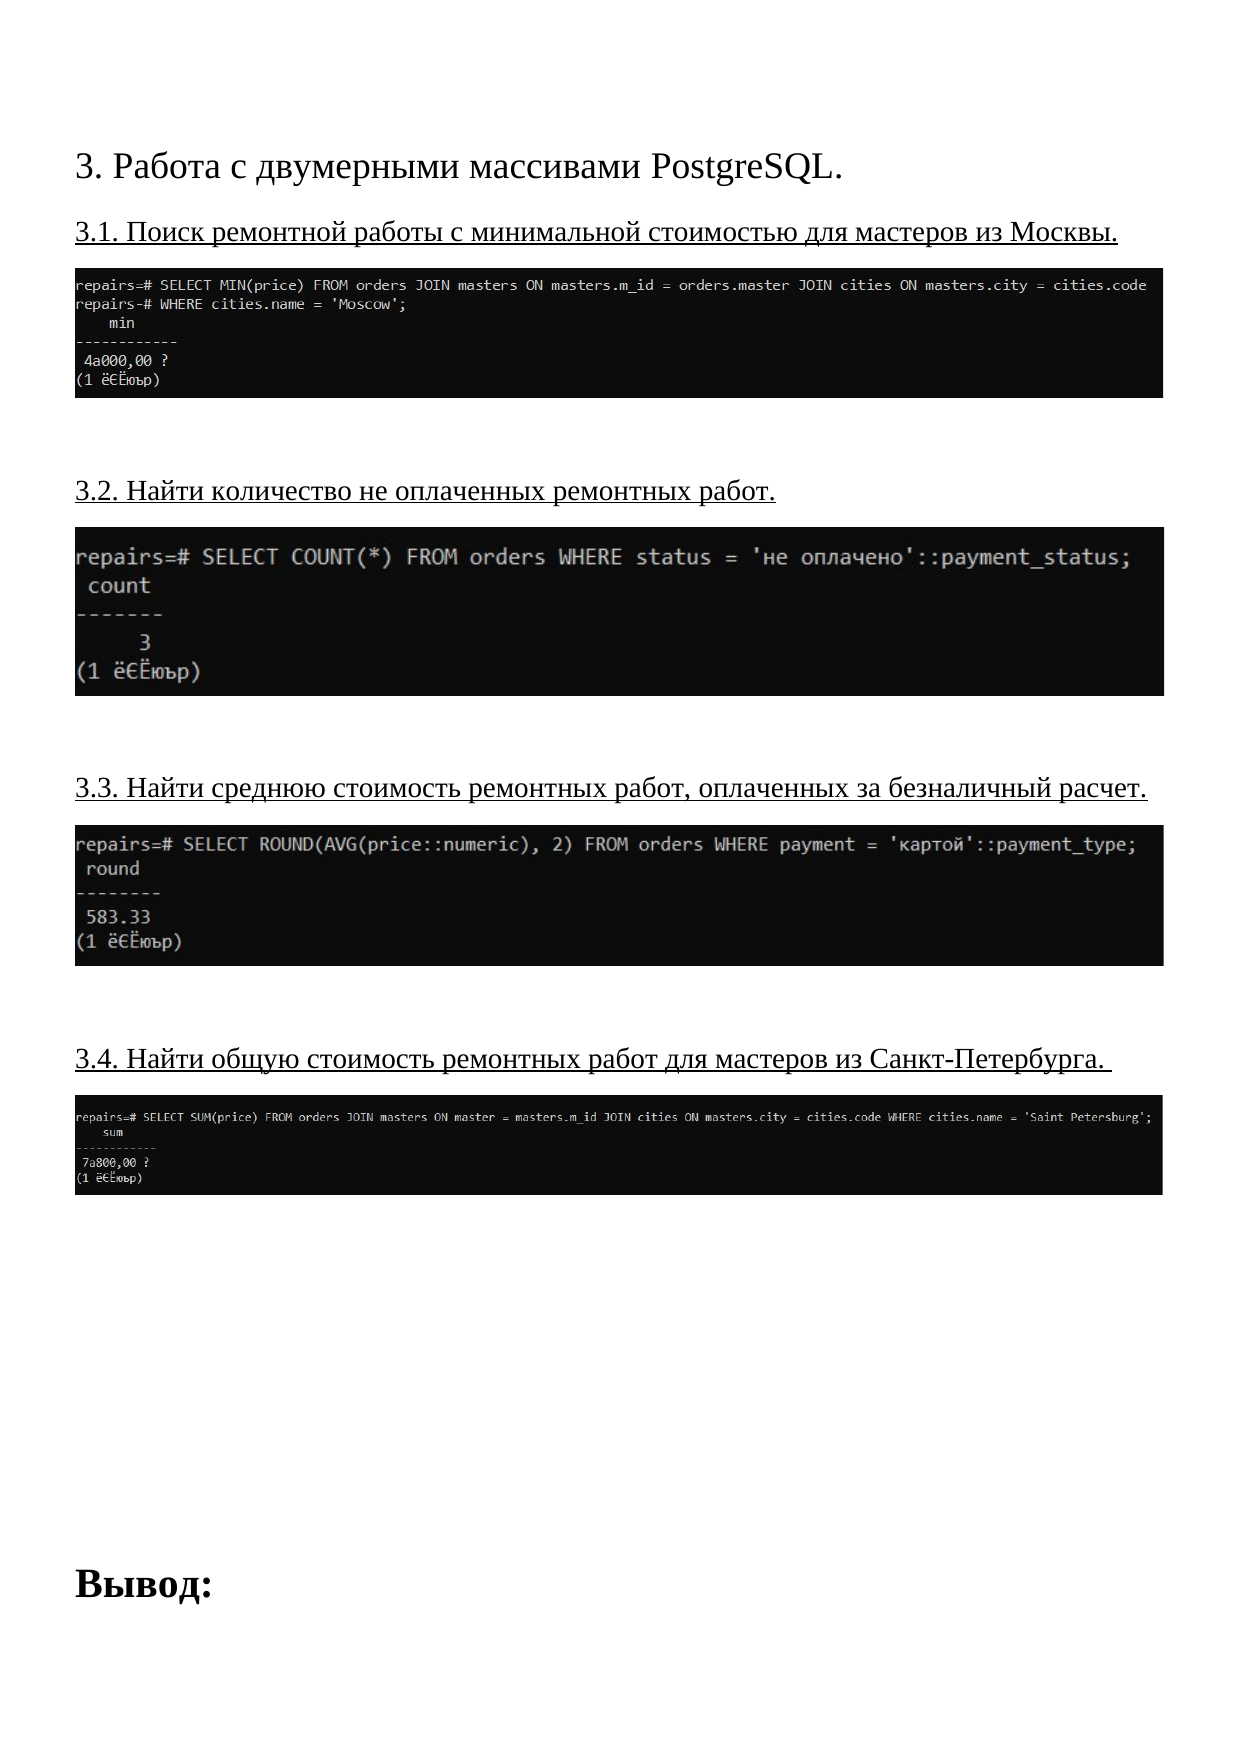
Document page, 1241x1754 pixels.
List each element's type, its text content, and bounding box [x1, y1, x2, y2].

list 3.1. Поиск ремонтной работы с минимальной стоимостью для мастеров из Москвы. [75, 214, 1165, 248]
picture [75, 825, 1164, 966]
list Работа с двумерными массивами PostgreSQL. [75, 144, 1165, 187]
picture [75, 1095, 1163, 1195]
picture [75, 268, 1164, 398]
list 3.3. Найти среднюю стоимость ремонтных работ, оплаченных за безналичный расчет. [75, 771, 1165, 804]
picture [75, 527, 1165, 696]
text Вывод: [75, 1559, 1165, 1607]
list 3.2. Найти количество не оплаченных ремонтных работ. [75, 473, 1165, 506]
list 3.4. Найти общую стоимость ремонтных работ для мастеров из Санкт-Петербурга. [75, 1041, 1165, 1075]
